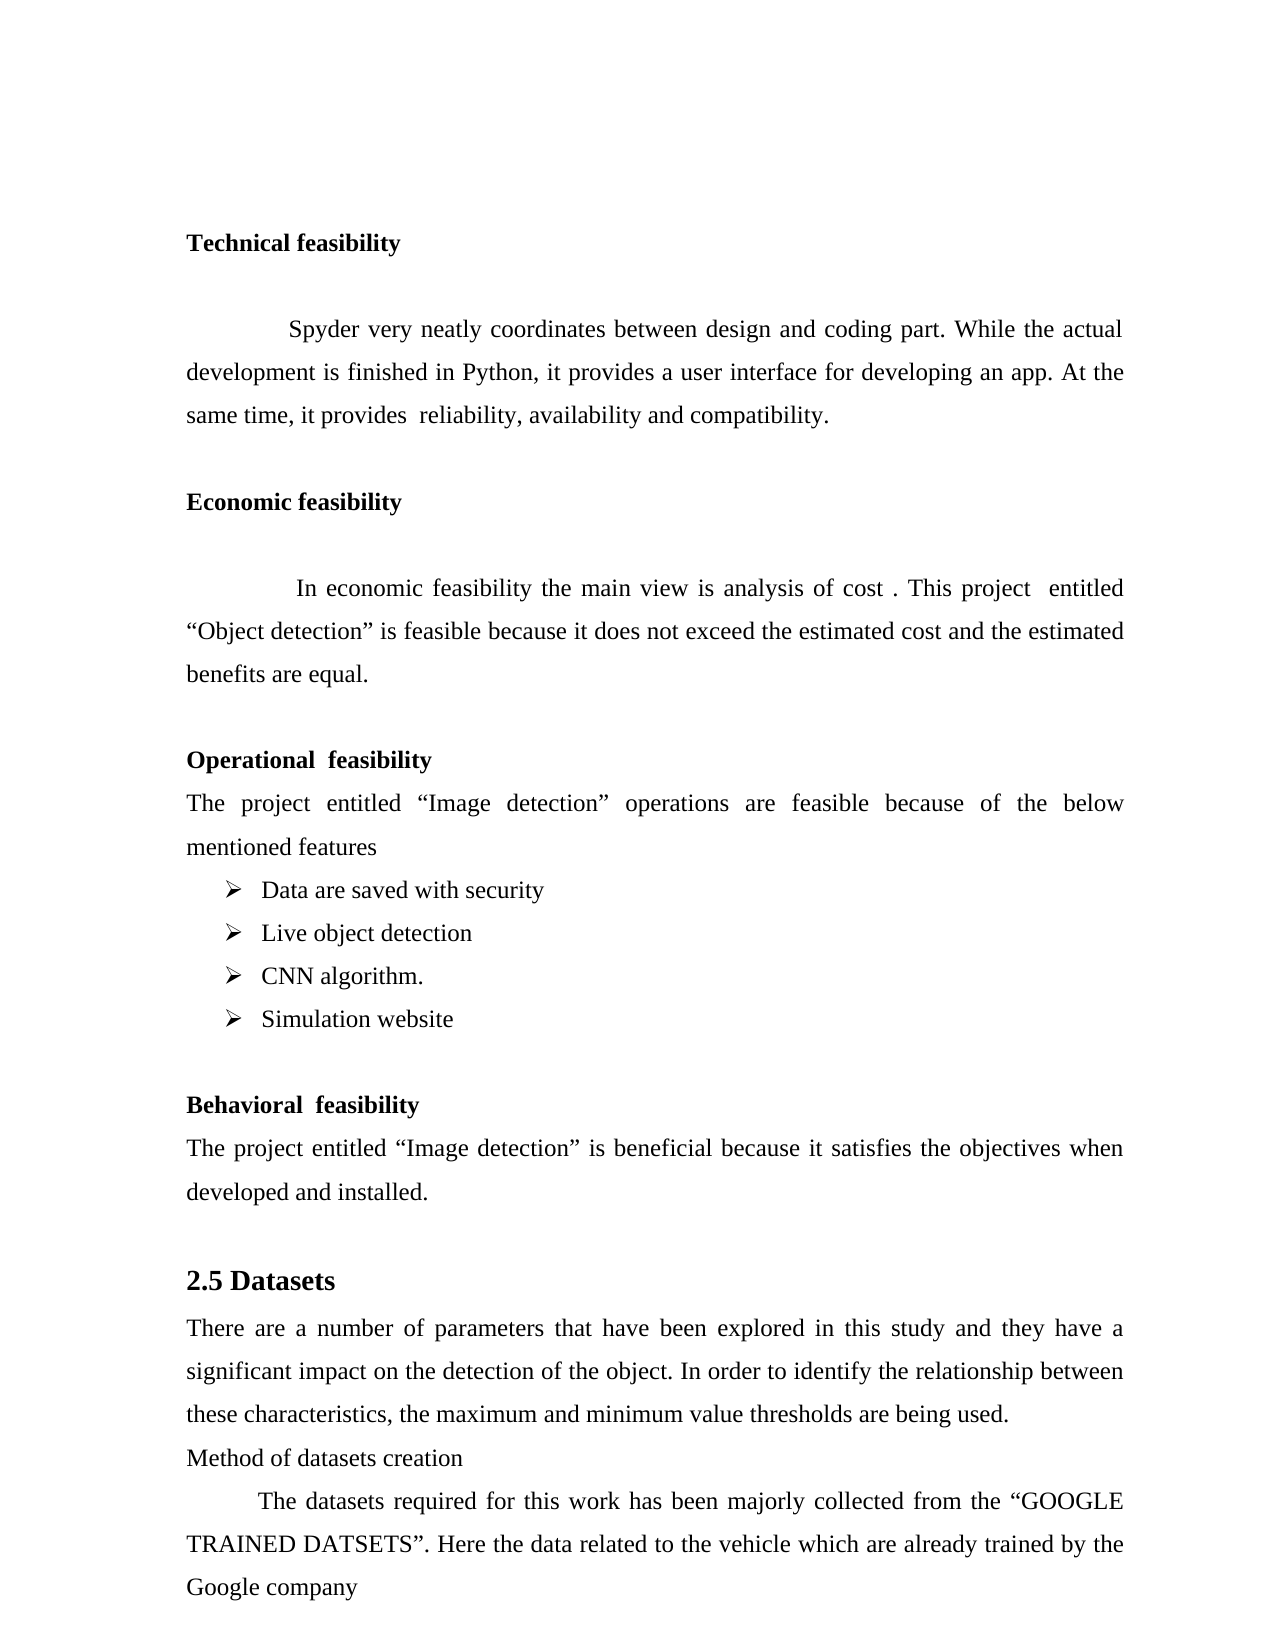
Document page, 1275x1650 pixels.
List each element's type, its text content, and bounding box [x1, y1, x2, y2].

text Technical feasibility [186, 228, 1125, 257]
list Live object detection [224, 918, 1125, 947]
text 2.5 Datasets [186, 1263, 1125, 1296]
list Simulation website [224, 1004, 1125, 1033]
text Spyder very neatly coordinates between design and coding part. While the actual development is finished in Python, it provides a user interface for developing an app. At the same time, it provides reliability, availability and compatibility. [186, 314, 1125, 429]
list CNN algorithm. [224, 961, 1125, 990]
text The project entitled “Image detection” is beneficial because it satisfies the objectives when developed and installed. [186, 1133, 1125, 1205]
text There are a number of parameters that have been explored in this study and they have a significant impact on the detection of the object. In order to identify the relationship between these characteristics, the maximum and minimum value thresholds are being used. [186, 1313, 1125, 1428]
text Behavioral feasibility [186, 1090, 1125, 1119]
text The project entitled “Image detection” operations are feasible because of the below mentioned features [186, 788, 1125, 860]
text In economic feasibility the main view is analysis of cost . This project entitled “Object detection” is feasible because it does not exceed the estimated cost and the estimated benefits are equal. [186, 573, 1125, 688]
text Operational feasibility [186, 745, 1125, 774]
text Method of datasets creation [186, 1443, 1125, 1471]
text The datasets required for this work has been majorly collected from the “GOOGLE TRAINED DATSETS”. Here the data related to the vehicle which are already trained by the Google company [186, 1486, 1125, 1601]
text Economic feasibility [186, 487, 1125, 515]
list Data are saved with security [224, 875, 1125, 903]
